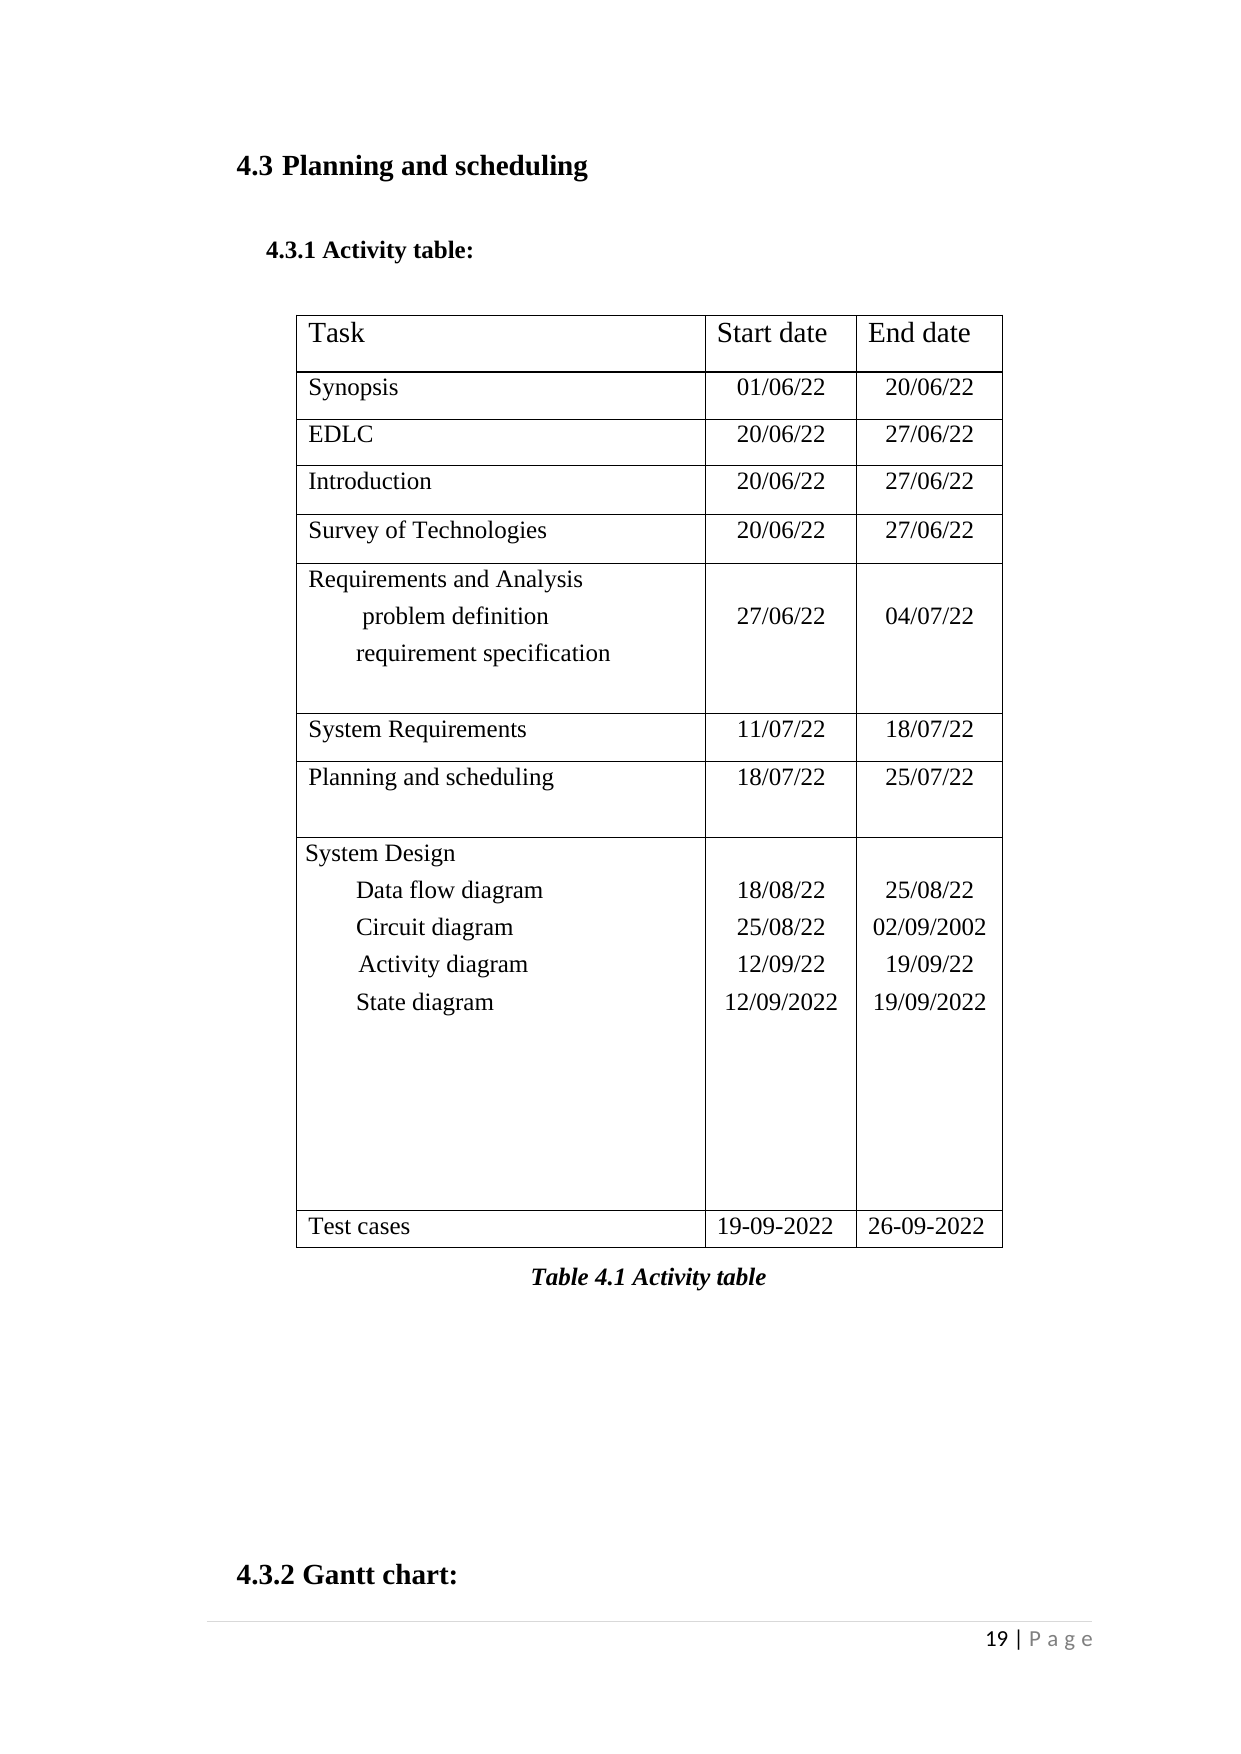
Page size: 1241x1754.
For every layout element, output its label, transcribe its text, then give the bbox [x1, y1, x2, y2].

table_header End date [857, 316, 1002, 371]
table_cell 27/06/22 [857, 466, 1002, 514]
table_cell 27/06/22 [857, 515, 1002, 563]
text 4.3.2 Gantt chart: [236, 1557, 1092, 1591]
table_cell Synopsis [297, 373, 705, 418]
table_cell 25/07/22 [857, 762, 1002, 837]
table_cell Planning and scheduling [297, 762, 705, 837]
table_cell Introduction [297, 466, 705, 514]
table_cell 20/06/22 [706, 515, 856, 563]
table_cell 27/06/22 [706, 564, 856, 713]
list 4.3.1 Activity table: [266, 235, 1092, 263]
table_cell 18/07/22 [706, 762, 856, 837]
table_cell Test cases [297, 1211, 705, 1247]
table_cell Survey of Technologies [297, 515, 705, 563]
table_cell 20/06/22 [706, 466, 856, 514]
table_cell 11/07/22 [706, 714, 856, 761]
table_cell EDLC [297, 420, 705, 465]
table_cell 18/07/22 [857, 714, 1002, 761]
table_header Task [297, 316, 705, 371]
table_cell 20/06/22 [857, 373, 1002, 418]
table_header Start date [706, 316, 856, 371]
table_cell 04/07/22 [857, 564, 1002, 713]
table_cell 01/06/22 [706, 373, 856, 418]
table_cell 19-09-2022 [706, 1211, 856, 1247]
text Table 4.1 Activity table [207, 1262, 1092, 1291]
table_cell 27/06/22 [857, 420, 1002, 465]
table_cell 26-09-2022 [857, 1211, 1002, 1247]
table_cell System Design Data flow diagram Circuit diagram Activity diagram State diagram [297, 838, 705, 1210]
table_cell 18/08/22 25/08/22 12/09/22 12/09/2022 [706, 838, 856, 1210]
table_cell 25/08/22 02/09/2002 19/09/22 19/09/2022 [857, 838, 1002, 1210]
list Planning and scheduling [236, 148, 1092, 181]
table_cell Requirements and Analysis problem definition requirement specification [297, 564, 705, 713]
table_cell System Requirements [297, 714, 705, 761]
table_cell 20/06/22 [706, 420, 856, 465]
